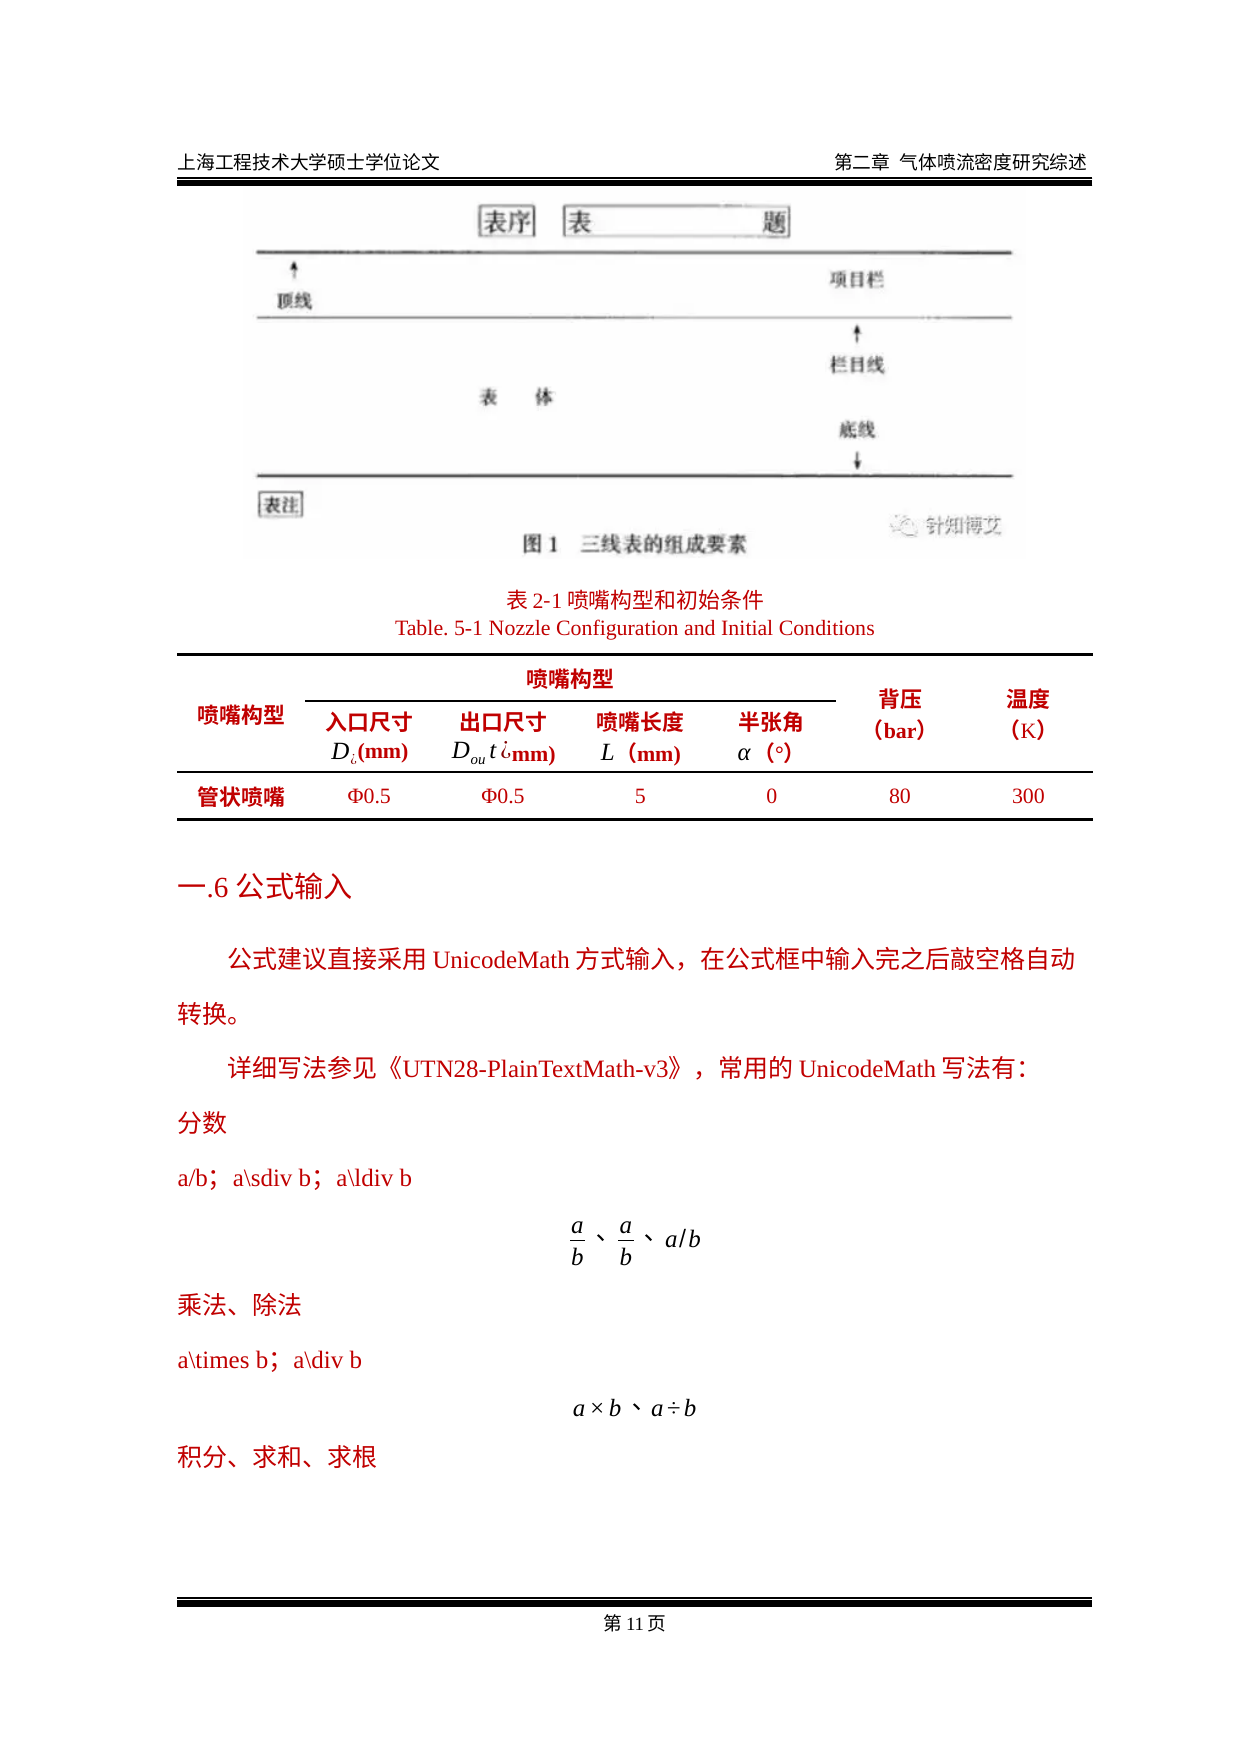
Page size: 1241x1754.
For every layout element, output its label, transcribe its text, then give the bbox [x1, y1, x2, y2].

text 乘法、除法 [177, 1285, 1092, 1321]
table_cell 喷嘴长度 （mm) [573, 702, 707, 771]
text 分数 [177, 1103, 1092, 1139]
text a\times b；a\div b [177, 1339, 1092, 1376]
table_cell 0 [708, 773, 836, 818]
table_cell 管状喷嘴 [177, 773, 305, 818]
text 详细写法参见《UTN28-PlainTextMath-v3》，常用的UnicodeMath写法有： [177, 1049, 1092, 1085]
table_cell Φ0.5 [305, 773, 433, 818]
table_cell 半张角 （°） [708, 702, 836, 771]
table_header 背压 （bar） [836, 656, 964, 771]
subtitle 公式输入 [177, 864, 1092, 906]
table_cell 入口尺寸(mm) [305, 702, 433, 771]
text 积分、求和、求根 [177, 1437, 1092, 1473]
table_cell 5 [573, 773, 707, 818]
table_cell 80 [836, 773, 964, 818]
text Table. 5-1 Nozzle Configuration and Initial Conditions [177, 615, 1092, 640]
text a/b；a\sdiv b；a\ldiv b [177, 1157, 1092, 1194]
table_cell Φ0.5 [433, 773, 572, 818]
text 公式建议直接采用UnicodeMath方式输入，在公式框中输入完之后敲空格自动转换。 [177, 940, 1092, 1031]
picture [243, 186, 1026, 559]
table_header 温度 （K） [964, 656, 1092, 771]
table_header 喷嘴构型 [177, 656, 305, 771]
table_cell 出口尺寸mm) [433, 702, 572, 771]
table_header 喷嘴构型 [305, 656, 836, 700]
table_cell 300 [964, 773, 1092, 818]
